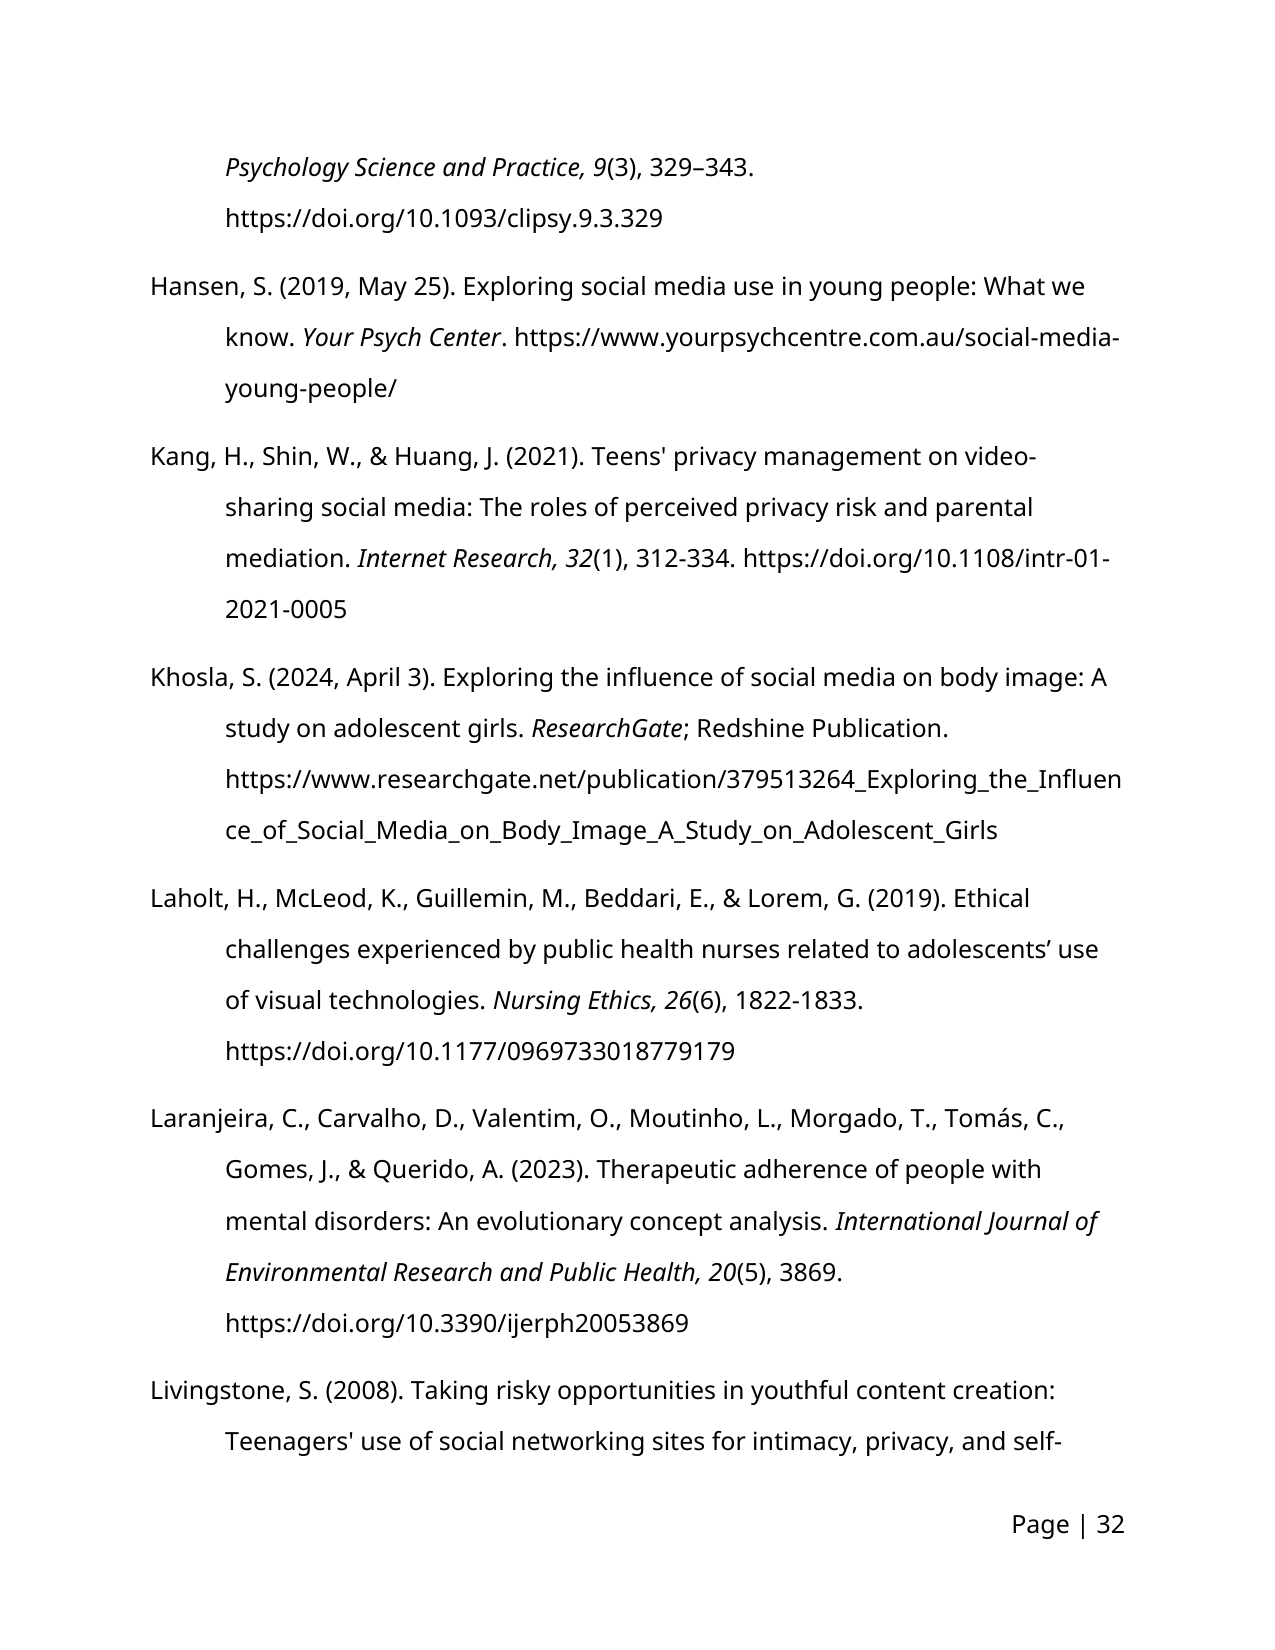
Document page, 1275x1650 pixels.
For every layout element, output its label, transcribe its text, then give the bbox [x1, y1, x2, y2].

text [150, 150, 1125, 235]
text Kang, H., Shin, W., & Huang, J. (2021). Teens' privacy management on video-sharing social media: The roles of perceived privacy risk and parental mediation. Internet Research, 32(1), 312-334. https://doi.org/10.1108/intr-01-2021-0005 [150, 438, 1125, 626]
text Laranjeira, C., Carvalho, D., Valentim, O., Moutinho, L., Morgado, T., Tomás, C., Gomes, J., & Querido, A. (2023). Therapeutic adherence of people with mental disorders: An evolutionary concept analysis. International Journal of Environmental Research and Public Health, 20(5), 3869. https://doi.org/10.3390/ijerph20053869 [150, 1101, 1125, 1339]
text Khosla, S. (2024, April 3). Exploring the influence of social media on body image: A study on adolescent girls. ResearchGate; Redshine Publication. https://www.researchgate.net/publication/379513264_Exploring_the_Influence_of_Social_Media_on_Body_Image_A_Study_on_Adolescent_Girls [150, 659, 1125, 847]
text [150, 1373, 1125, 1458]
text Hansen, S. (2019, May 25). Exploring social media use in young people: What we know. Your Psych Center. https://www.yourpsychcentre.com.au/social-media-young-people/ [150, 269, 1125, 405]
text Laholt, H., McLeod, K., Guillemin, M., Beddari, E., & Lorem, G. (2019). Ethical challenges experienced by public health nurses related to adolescents’ use of visual technologies. Nursing Ethics, 26(6), 1822-1833. https://doi.org/10.1177/0969733018779179 [150, 880, 1125, 1067]
